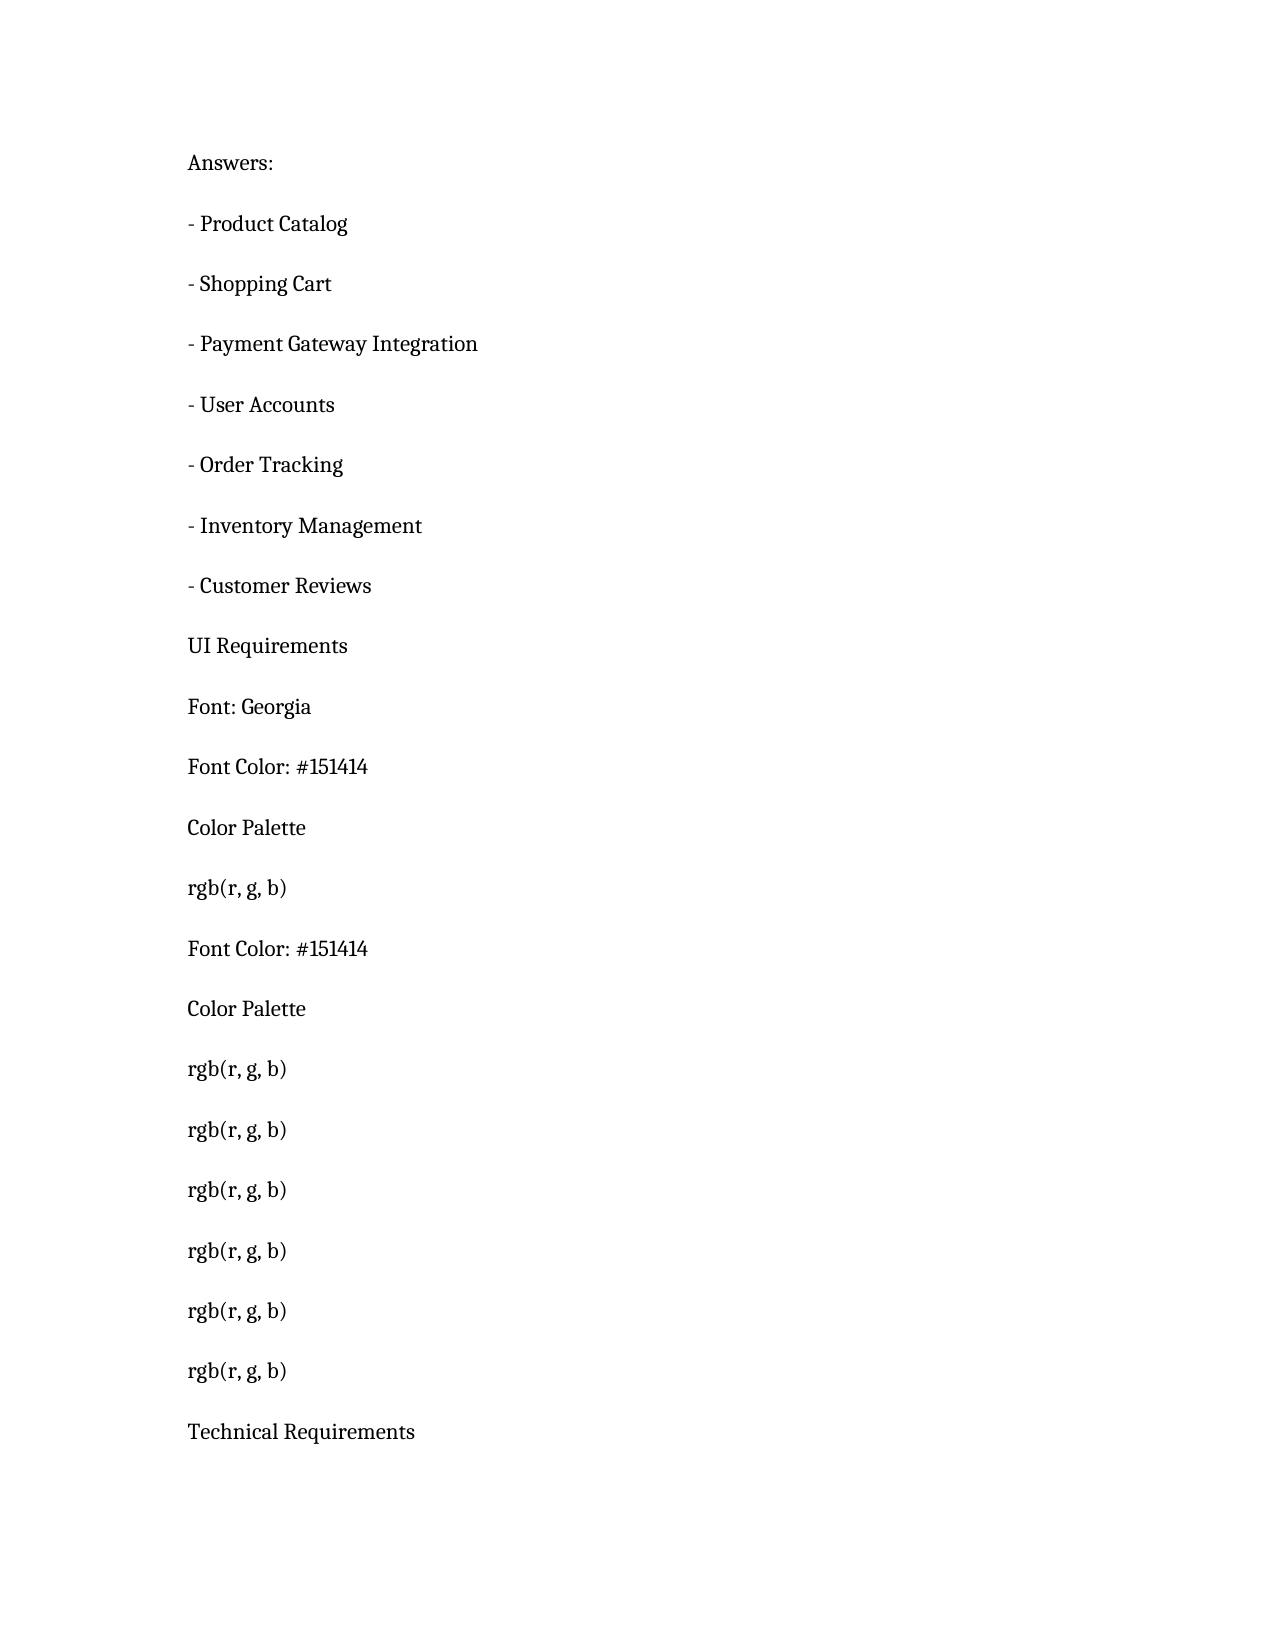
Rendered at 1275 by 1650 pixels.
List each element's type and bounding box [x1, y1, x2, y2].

text [187, 150, 1087, 1475]
